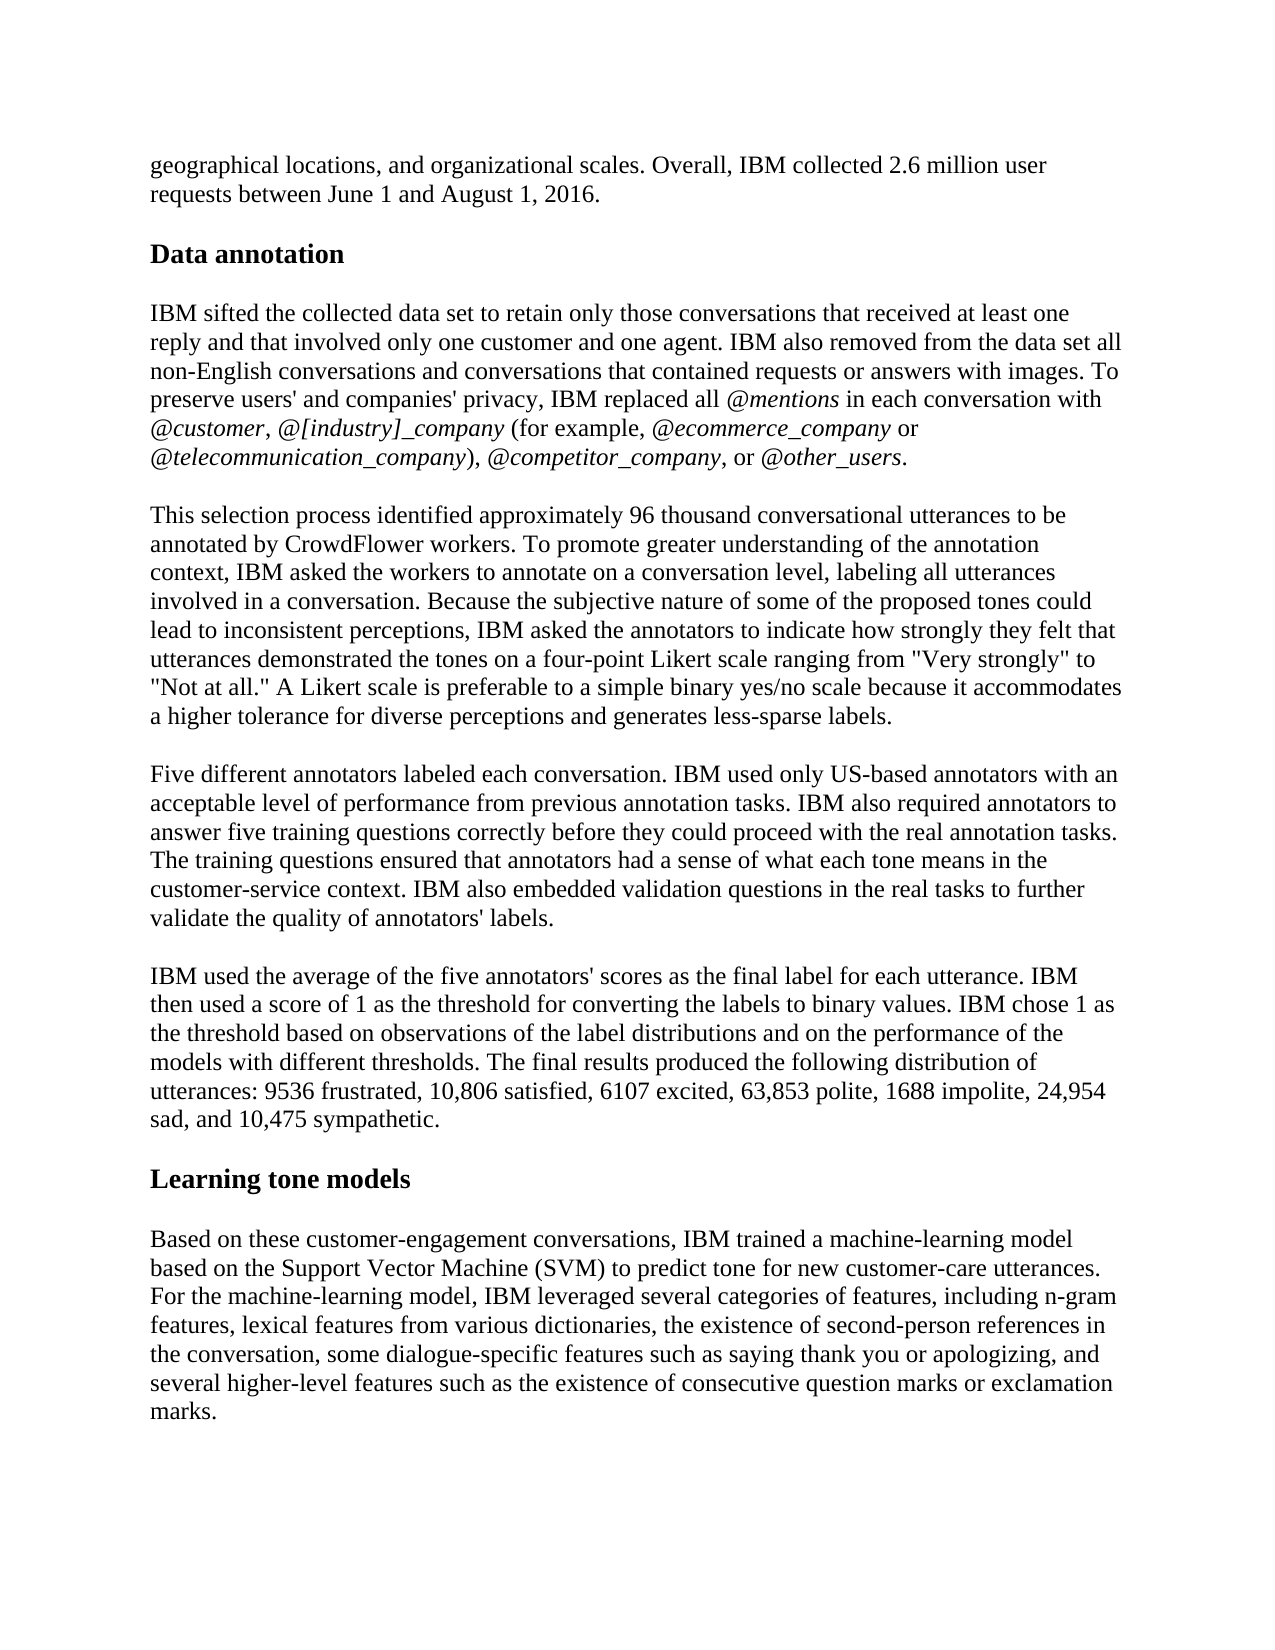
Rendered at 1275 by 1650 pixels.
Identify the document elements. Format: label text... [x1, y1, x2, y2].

text Based on these customer-engagement conversations, IBM trained a machine-learning model based on the Support Vector Machine (SVM) to predict tone for new customer-care utterances. For the machine-learning model, IBM leveraged several categories of features, including n-gram features, lexical features from various dictionaries, the existence of second-person references in the conversation, some dialogue-specific features such as saying thank you or apologizing, and several higher-level features such as the existence of consecutive question marks or exclamation marks. [150, 1224, 1125, 1425]
text This selection process identified approximately 96 thousand conversational utterances to be annotated by CrowdFlower workers. To promote greater understanding of the annotation context, IBM asked the workers to annotate on a conversation level, labeling all utterances involved in a conversation. Because the subjective nature of some of the proposed tones could lead to inconsistent perceptions, IBM asked the annotators to indicate how strongly they felt that utterances demonstrated the tones on a four-point Likert scale ranging from "Very strongly" to "Not at all." A Likert scale is preferable to a simple binary yes/no scale because it accommodates a higher tolerance for diverse perceptions and generates less-sparse labels. [150, 500, 1125, 730]
text IBM used the average of the five annotators' scores as the final label for each utterance. IBM then used a score of 1 as the threshold for converting the labels to binary values. IBM chose 1 as the threshold based on observations of the label distributions and on the performance of the models with different thresholds. The final results produced the following distribution of utterances: 9536 frustrated, 10,806 satisfied, 6107 excited, 63,853 polite, 1688 impolite, 24,954 sad, and 10,475 sympathetic. [150, 961, 1125, 1133]
text IBM sifted the collected data set to retain only those conversations that received at least one reply and that involved only one customer and one agent. IBM also removed from the data set all non-English conversations and conversations that contained requests or answers with images. To preserve users' and companies' privacy, IBM replaced all @mentions in each conversation with @customer, @[industry]_company (for example, @ecommerce_company or @telecommunication_company), @competitor_company, or @other_users. [150, 298, 1125, 471]
text Five different annotators labeled each conversation. IBM used only US-based annotators with an acceptable level of performance from previous annotation tasks. IBM also required annotators to answer five training questions correctly before they could proceed with the real annotation tasks. The training questions ensured that annotators had a sense of what each tone means in the customer-service context. IBM also embedded validation questions in the real tasks to further validate the quality of annotators' labels. [150, 759, 1125, 932]
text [150, 150, 1125, 207]
text Data annotation [150, 237, 1125, 269]
text Learning tone models [150, 1162, 1125, 1195]
